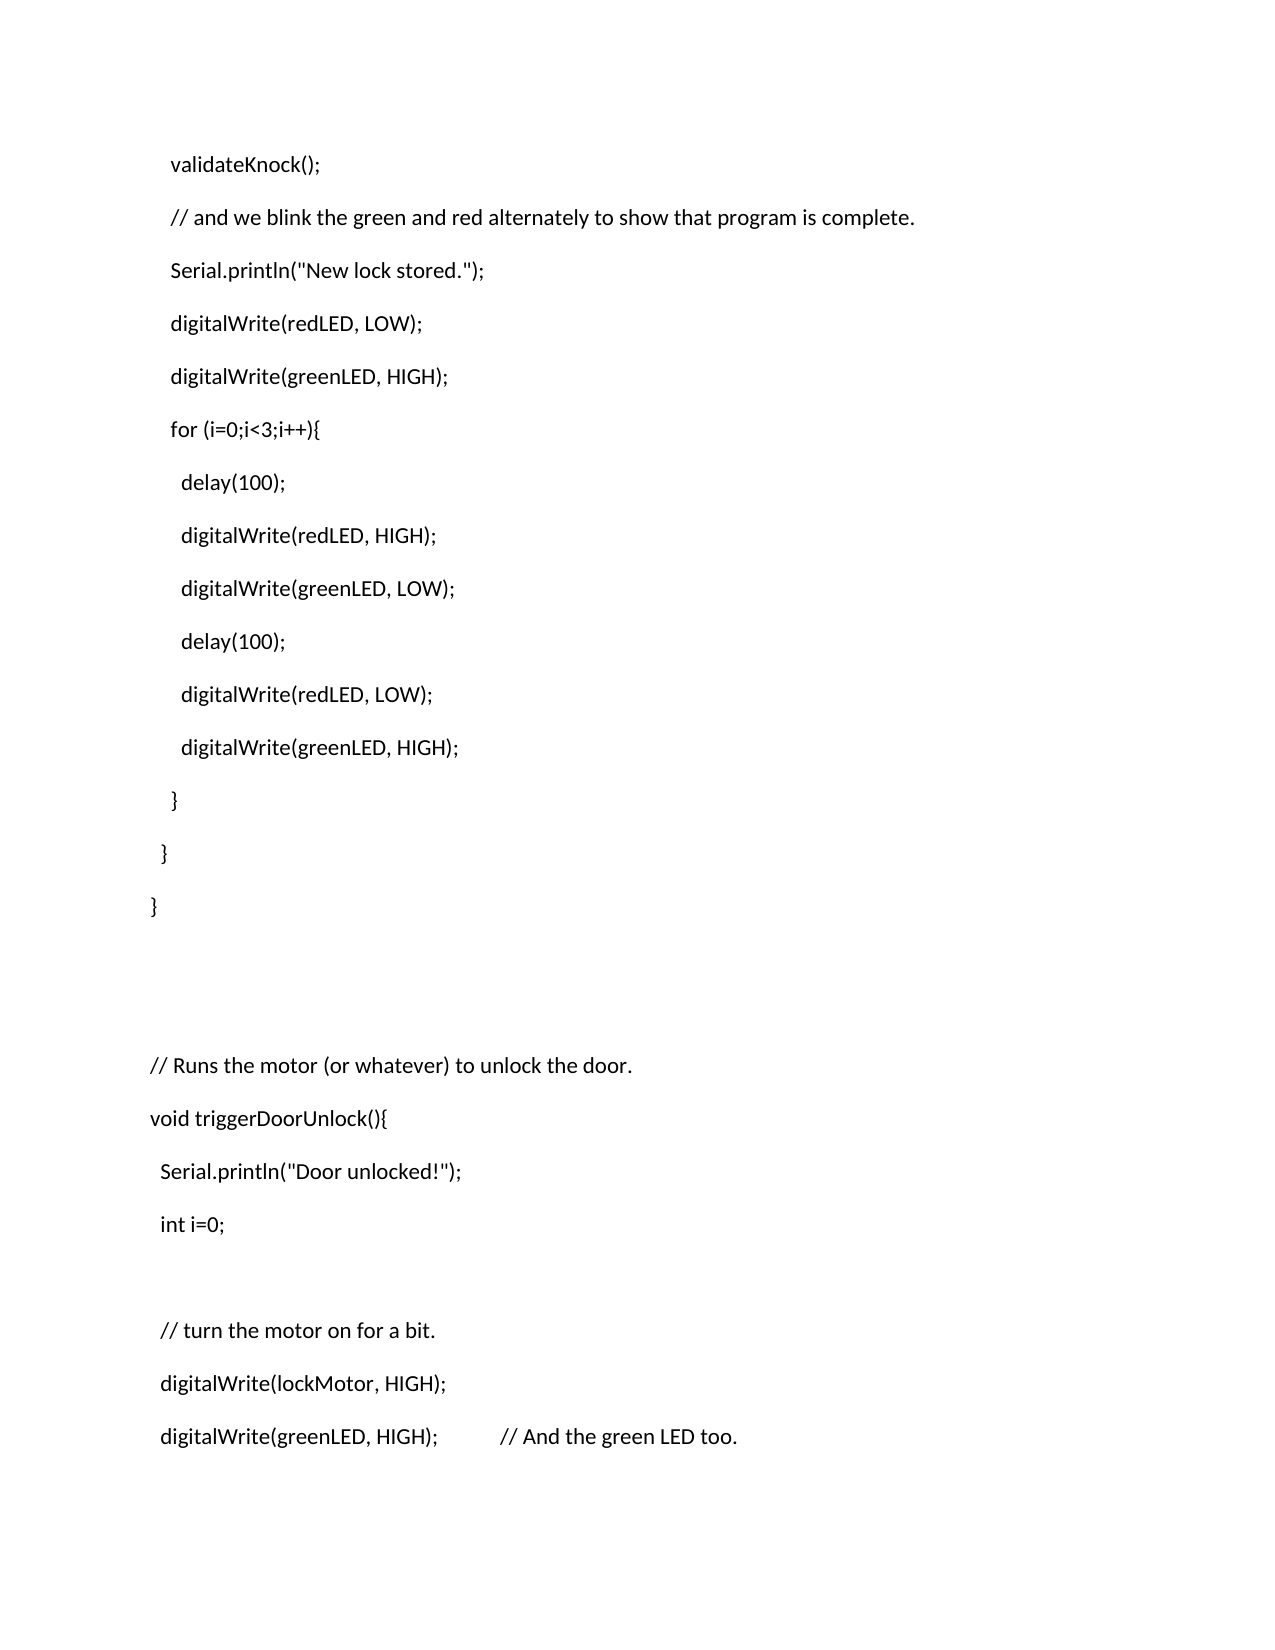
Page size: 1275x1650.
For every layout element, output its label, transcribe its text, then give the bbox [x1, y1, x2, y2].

text delay(100); [150, 627, 1125, 655]
text int i=0; [150, 1210, 1125, 1238]
text } [150, 786, 1125, 814]
text digitalWrite(lockMotor, HIGH); [150, 1369, 1125, 1397]
text digitalWrite(redLED, LOW); [150, 309, 1125, 337]
text Serial.println("Door unlocked!"); [150, 1157, 1125, 1185]
text // and we blink the green and red alternately to show that program is complete. [150, 203, 1125, 231]
text } [150, 892, 1125, 920]
text } [150, 839, 1125, 867]
text validateKnock(); [150, 150, 1125, 178]
text digitalWrite(greenLED, LOW); [150, 574, 1125, 602]
text void triggerDoorUnlock(){ [150, 1104, 1125, 1132]
text digitalWrite(greenLED, HIGH); [150, 362, 1125, 390]
text digitalWrite(redLED, LOW); [150, 680, 1125, 708]
text digitalWrite(redLED, HIGH); [150, 521, 1125, 549]
text digitalWrite(greenLED, HIGH); // And the green LED too. [150, 1422, 1125, 1451]
text delay(100); [150, 468, 1125, 496]
text for (i=0;i<3;i++){ [150, 415, 1125, 443]
text digitalWrite(greenLED, HIGH); [150, 733, 1125, 761]
text Serial.println("New lock stored."); [150, 256, 1125, 284]
text // Runs the motor (or whatever) to unlock the door. [150, 1051, 1125, 1079]
text // turn the motor on for a bit. [150, 1316, 1125, 1344]
